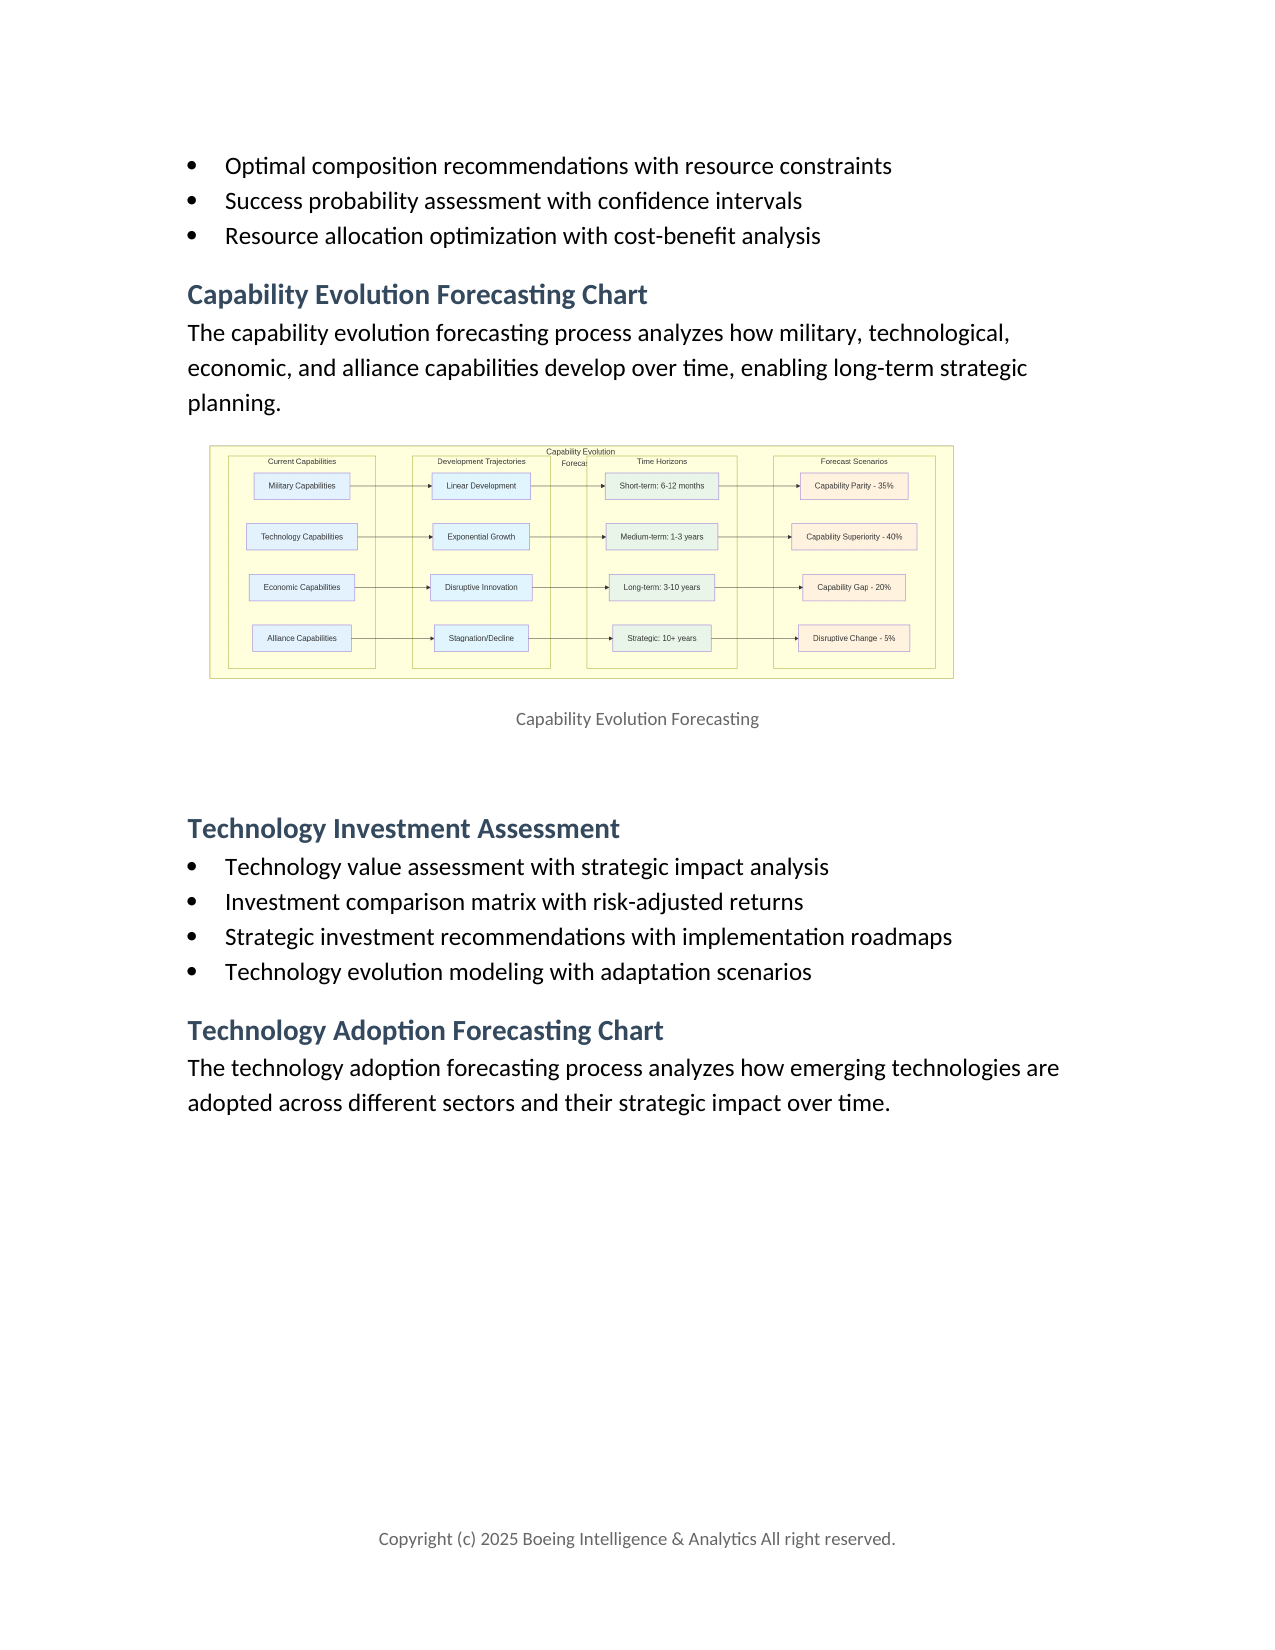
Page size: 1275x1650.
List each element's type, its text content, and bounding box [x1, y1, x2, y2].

text Capability Evolution Forecasting [187, 707, 1087, 730]
picture [206, 442, 957, 682]
list Success probability assessment with confidence intervals [187, 185, 1087, 216]
list Investment comparison matrix with risk-adjusted returns [187, 886, 1087, 916]
text The capability evolution forecasting process analyzes how military, technological, economic, and alliance capabilities develop over time, enabling long-term strategic planning. [187, 317, 1087, 417]
list Optimal composition recommendations with resource constraints [187, 150, 1087, 181]
list Technology value assessment with strategic impact analysis [187, 851, 1087, 881]
subtitle Technology Adoption Forecasting Chart [187, 1012, 1087, 1047]
subtitle Technology Investment Assessment [187, 810, 1087, 846]
list Resource allocation optimization with cost-benefit analysis [187, 220, 1087, 251]
list Strategic investment recommendations with implementation roadmaps [187, 921, 1087, 951]
list Technology evolution modeling with adaptation scenarios [187, 956, 1087, 986]
subtitle Capability Evolution Forecasting Chart [187, 276, 1087, 311]
text The technology adoption forecasting process analyzes how emerging technologies are adopted across different sectors and their strategic impact over time. [187, 1053, 1087, 1118]
